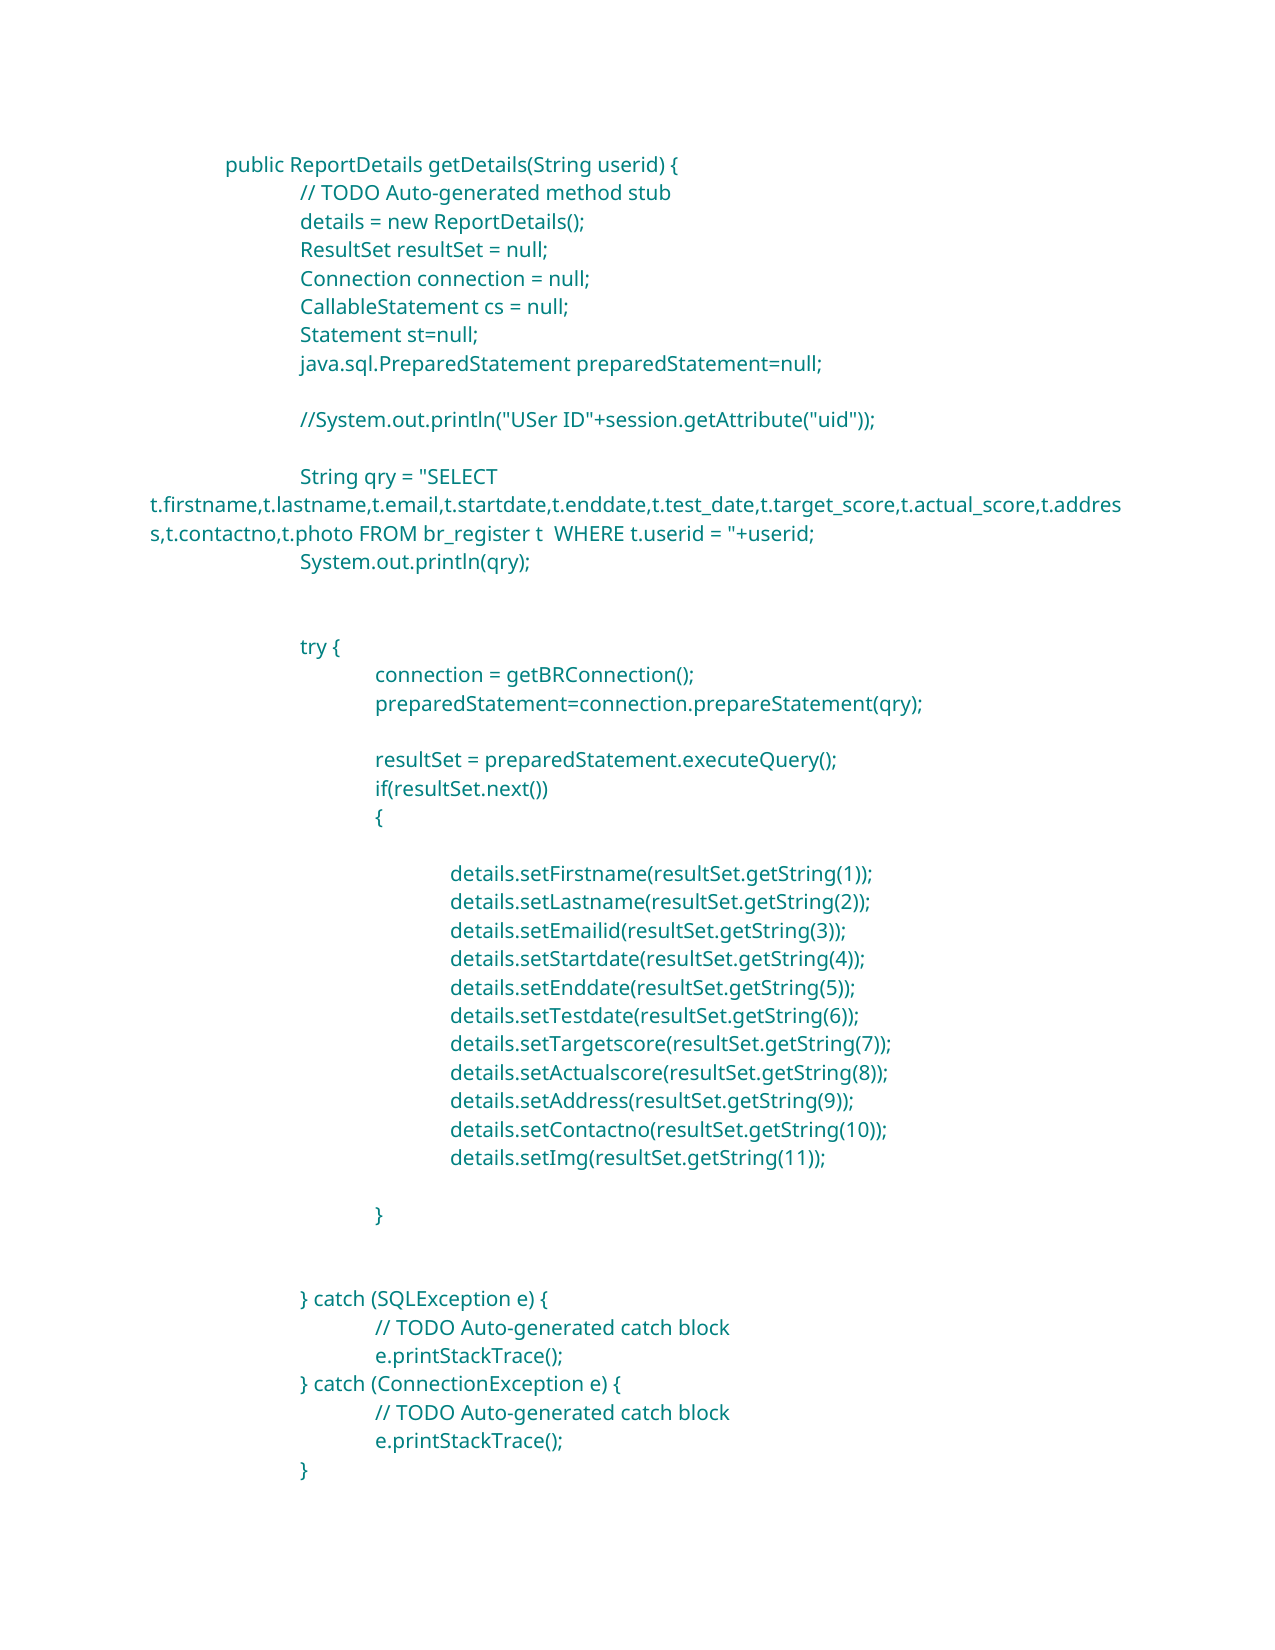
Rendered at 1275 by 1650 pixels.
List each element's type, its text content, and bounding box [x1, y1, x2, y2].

text ResultSet resultSet = null; [150, 235, 1125, 264]
text } catch (ConnectionException e) { [150, 1369, 1125, 1398]
text // TODO Auto-generated method stub [150, 178, 1125, 207]
text //System.out.println("USer ID"+session.getAttribute("uid")); [150, 406, 1125, 434]
text // TODO Auto-generated catch block [150, 1313, 1125, 1341]
text details.setTestdate(resultSet.getString(6)); [150, 1001, 1125, 1029]
text { [150, 802, 1125, 831]
text CallableStatement cs = null; [150, 292, 1125, 321]
text details.setTargetscore(resultSet.getString(7)); [150, 1029, 1125, 1058]
text public ReportDetails getDetails(String userid) { [150, 150, 1125, 178]
text resultSet = preparedStatement.executeQuery(); [150, 746, 1125, 774]
text try { [150, 632, 1125, 661]
text e.printStackTrace(); [150, 1426, 1125, 1455]
text System.out.println(qry); [150, 547, 1125, 576]
text Connection connection = null; [150, 264, 1125, 292]
text details.setAddress(resultSet.getString(9)); [150, 1086, 1125, 1115]
text details.setActualscore(resultSet.getString(8)); [150, 1058, 1125, 1086]
text java.sql.PreparedStatement preparedStatement=null; [150, 349, 1125, 377]
text details.setLastname(resultSet.getString(2)); [150, 887, 1125, 916]
text String qry = "SELECT t.firstname,t.lastname,t.email,t.startdate,t.enddate,t.test_date,t.target_score,t.actual_score,t.address,t.contactno,t.photo FROM br_register t WHERE t.userid = "+userid; [150, 462, 1125, 547]
text if(resultSet.next()) [150, 774, 1125, 802]
text preparedStatement=connection.prepareStatement(qry); [150, 689, 1125, 717]
text details.setImg(resultSet.getString(11)); [150, 1143, 1125, 1172]
text details.setFirstname(resultSet.getString(1)); [150, 859, 1125, 887]
text details.setEnddate(resultSet.getString(5)); [150, 973, 1125, 1001]
text // TODO Auto-generated catch block [150, 1398, 1125, 1426]
text details.setEmailid(resultSet.getString(3)); [150, 916, 1125, 944]
text } [150, 1455, 1125, 1483]
text details = new ReportDetails(); [150, 207, 1125, 235]
text details.setStartdate(resultSet.getString(4)); [150, 944, 1125, 973]
text details.setContactno(resultSet.getString(10)); [150, 1115, 1125, 1143]
text Statement st=null; [150, 321, 1125, 349]
text } [150, 1200, 1125, 1228]
text } catch (SQLException e) { [150, 1284, 1125, 1313]
text e.printStackTrace(); [150, 1341, 1125, 1369]
text connection = getBRConnection(); [150, 661, 1125, 689]
